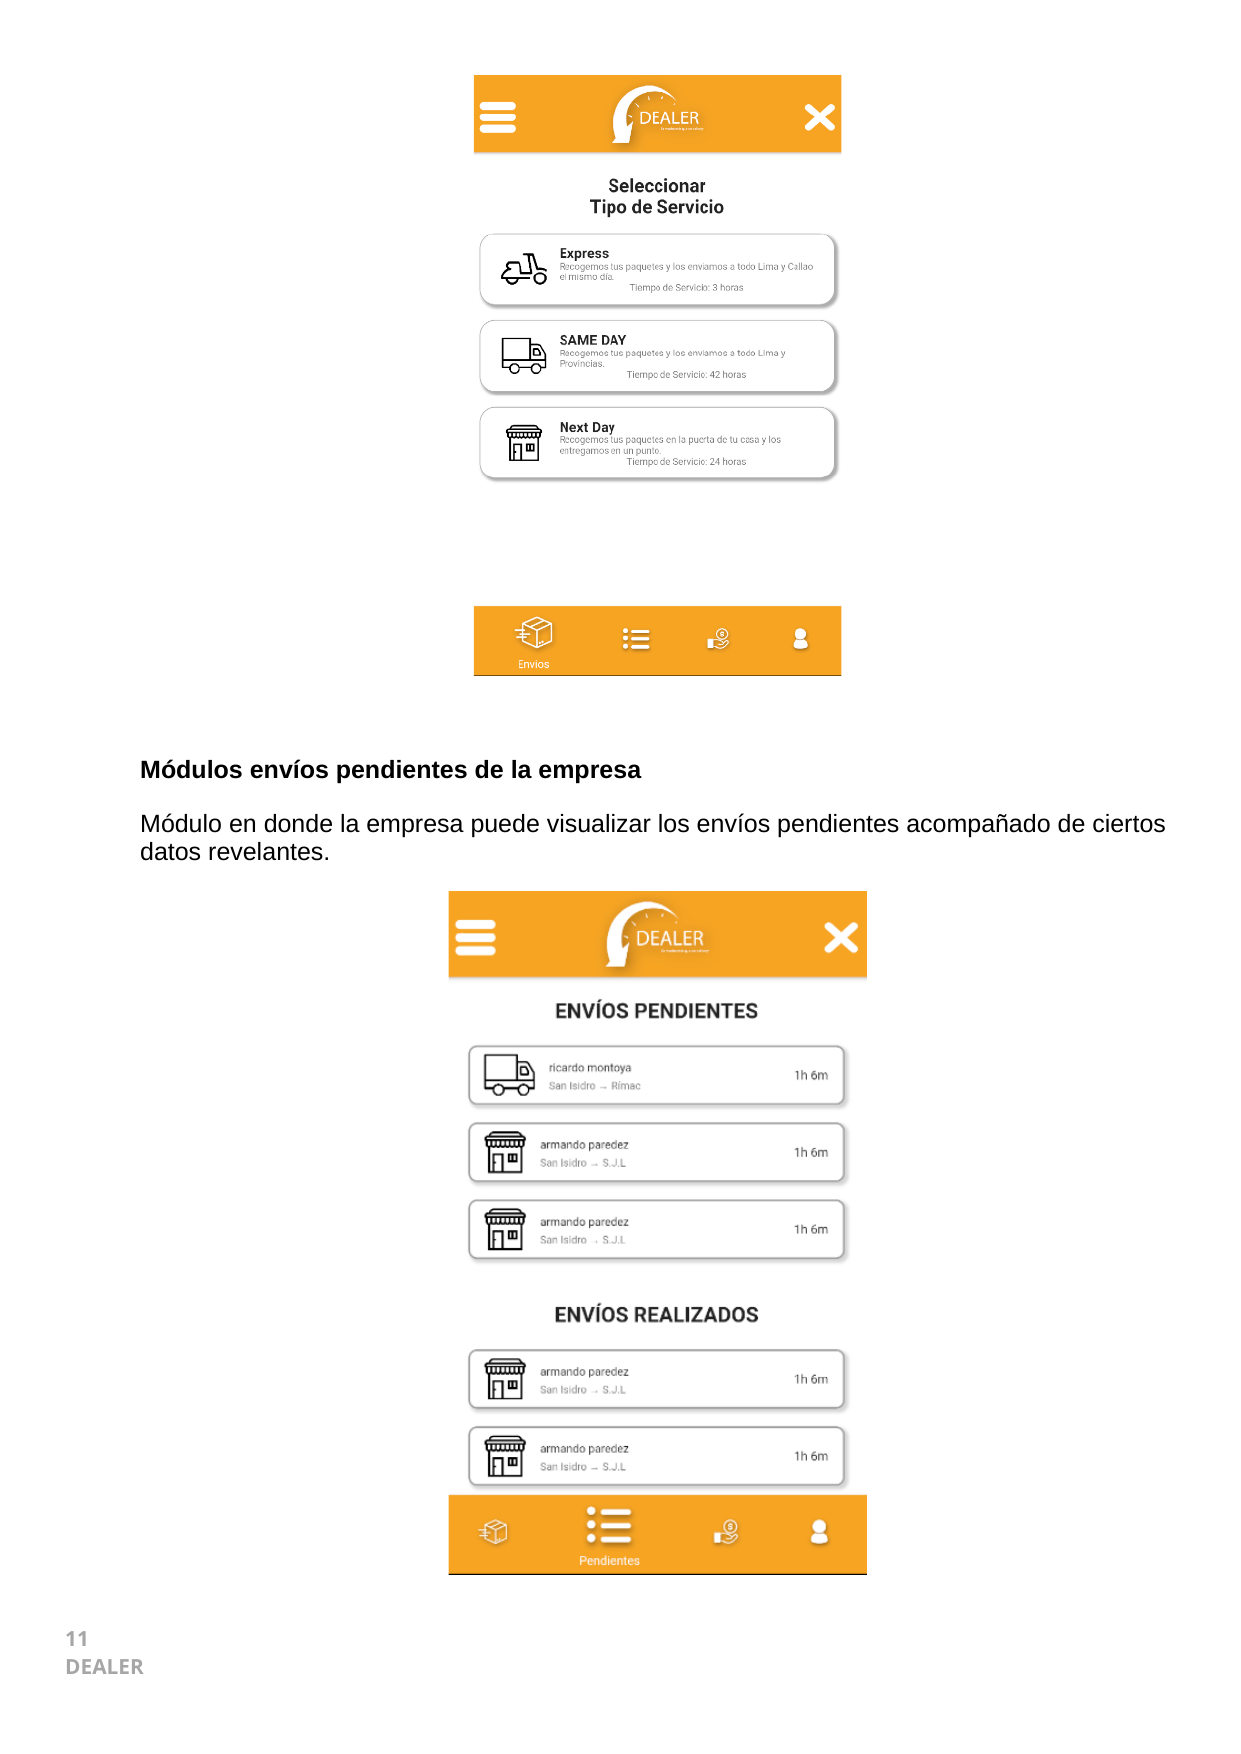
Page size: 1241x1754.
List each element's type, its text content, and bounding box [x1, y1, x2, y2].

text Módulos envíos pendientes de la empresa [140, 755, 1175, 783]
picture [448, 891, 867, 1575]
text Módulo en donde la empresa puede visualizar los envíos pendientes acompañado de ciertos datos revelantes. [140, 808, 1175, 866]
picture [473, 75, 842, 676]
